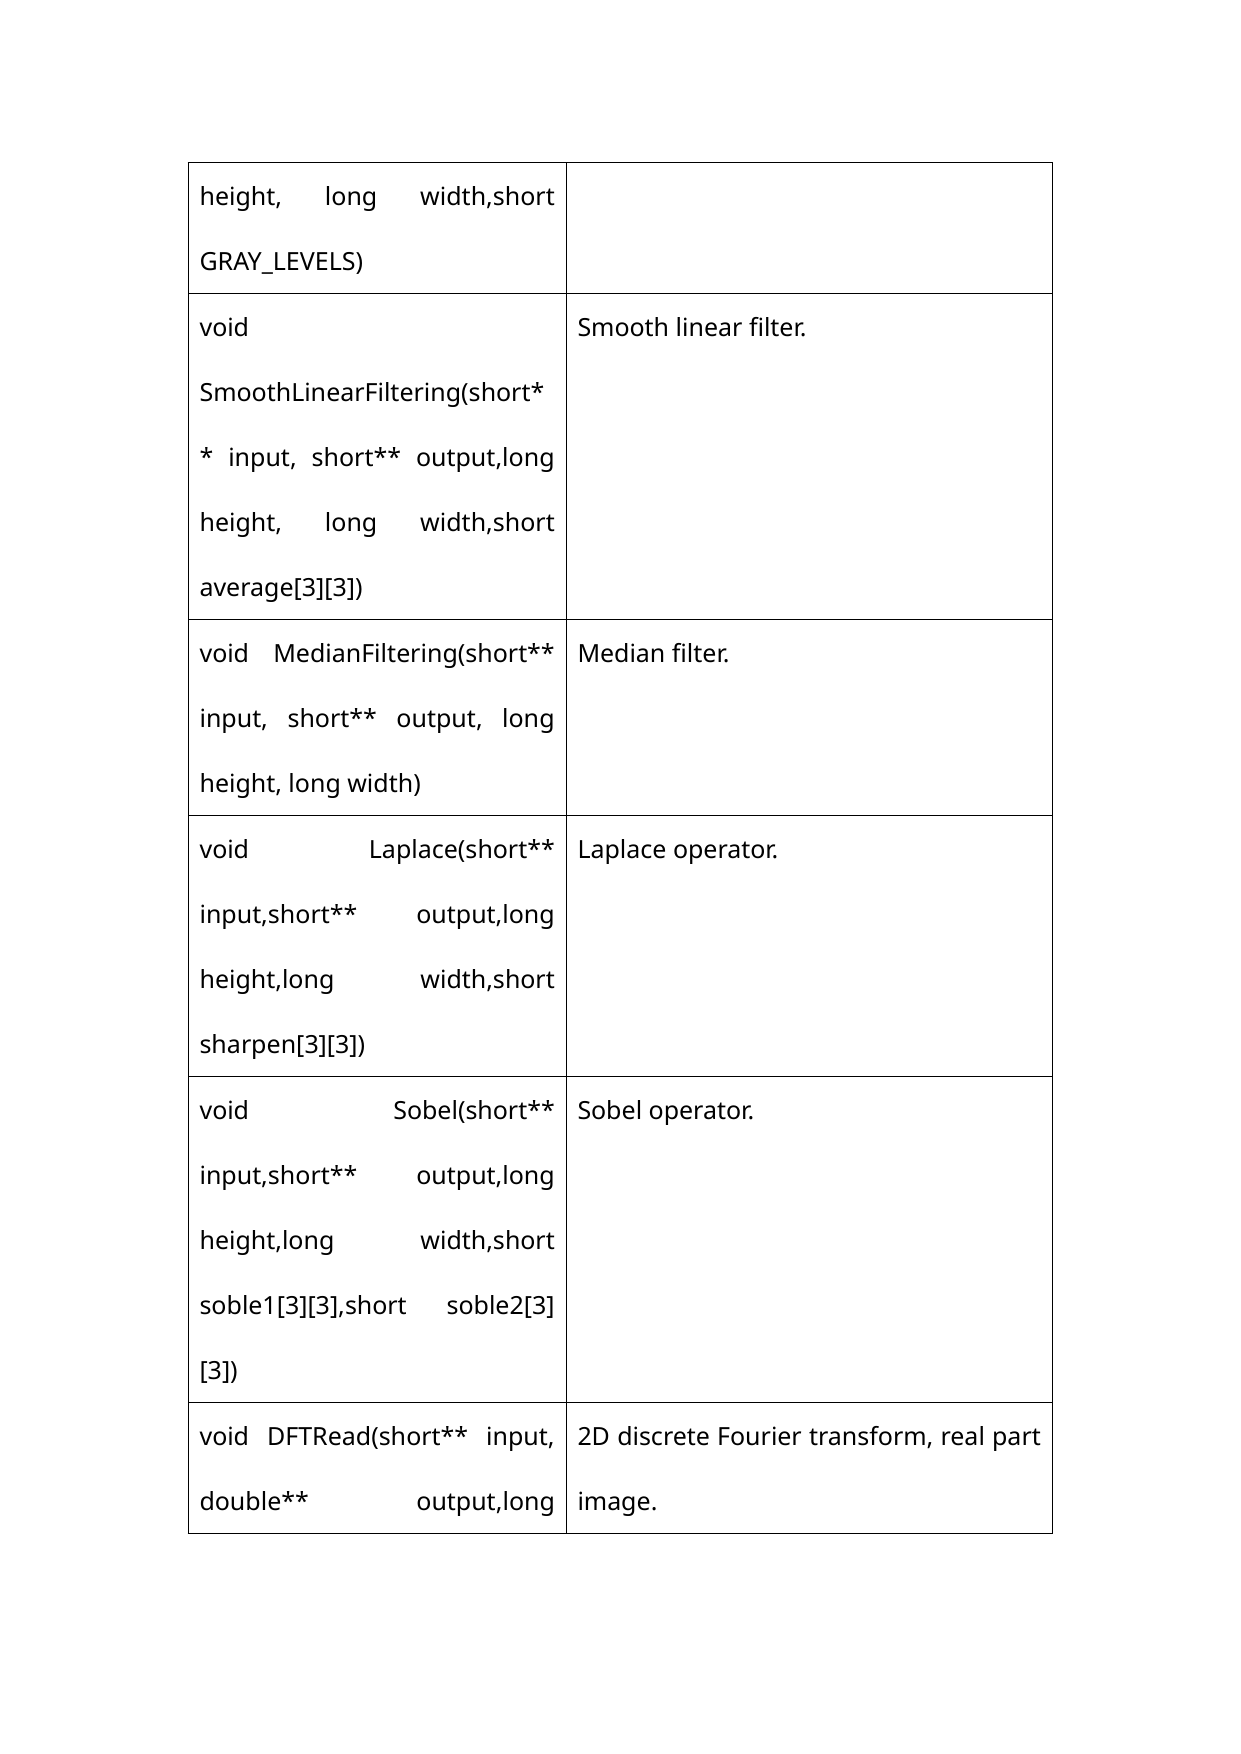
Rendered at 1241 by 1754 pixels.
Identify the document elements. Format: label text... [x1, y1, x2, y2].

table_cell Smooth linear filter. [567, 294, 1052, 619]
table_cell Sobel operator. [567, 1077, 1052, 1402]
table_cell void MedianFiltering(short** input, short** output, long height, long width) [189, 620, 566, 815]
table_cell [567, 1403, 1052, 1533]
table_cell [189, 1403, 566, 1533]
table_cell Laplace operator. [567, 816, 1052, 1076]
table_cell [567, 163, 1052, 293]
table_cell void SmoothLinearFiltering(short** input, short** output,long height, long width,short average[3][3]) [189, 294, 566, 619]
table_cell Median filter. [567, 620, 1052, 815]
table_cell void Sobel(short** input,short** output,long height,long width,short soble1[3][3],short soble2[3][3]) [189, 1077, 566, 1402]
table_cell void Laplace(short** input,short** output,long height,long width,short sharpen[3][3]) [189, 816, 566, 1076]
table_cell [189, 163, 566, 293]
